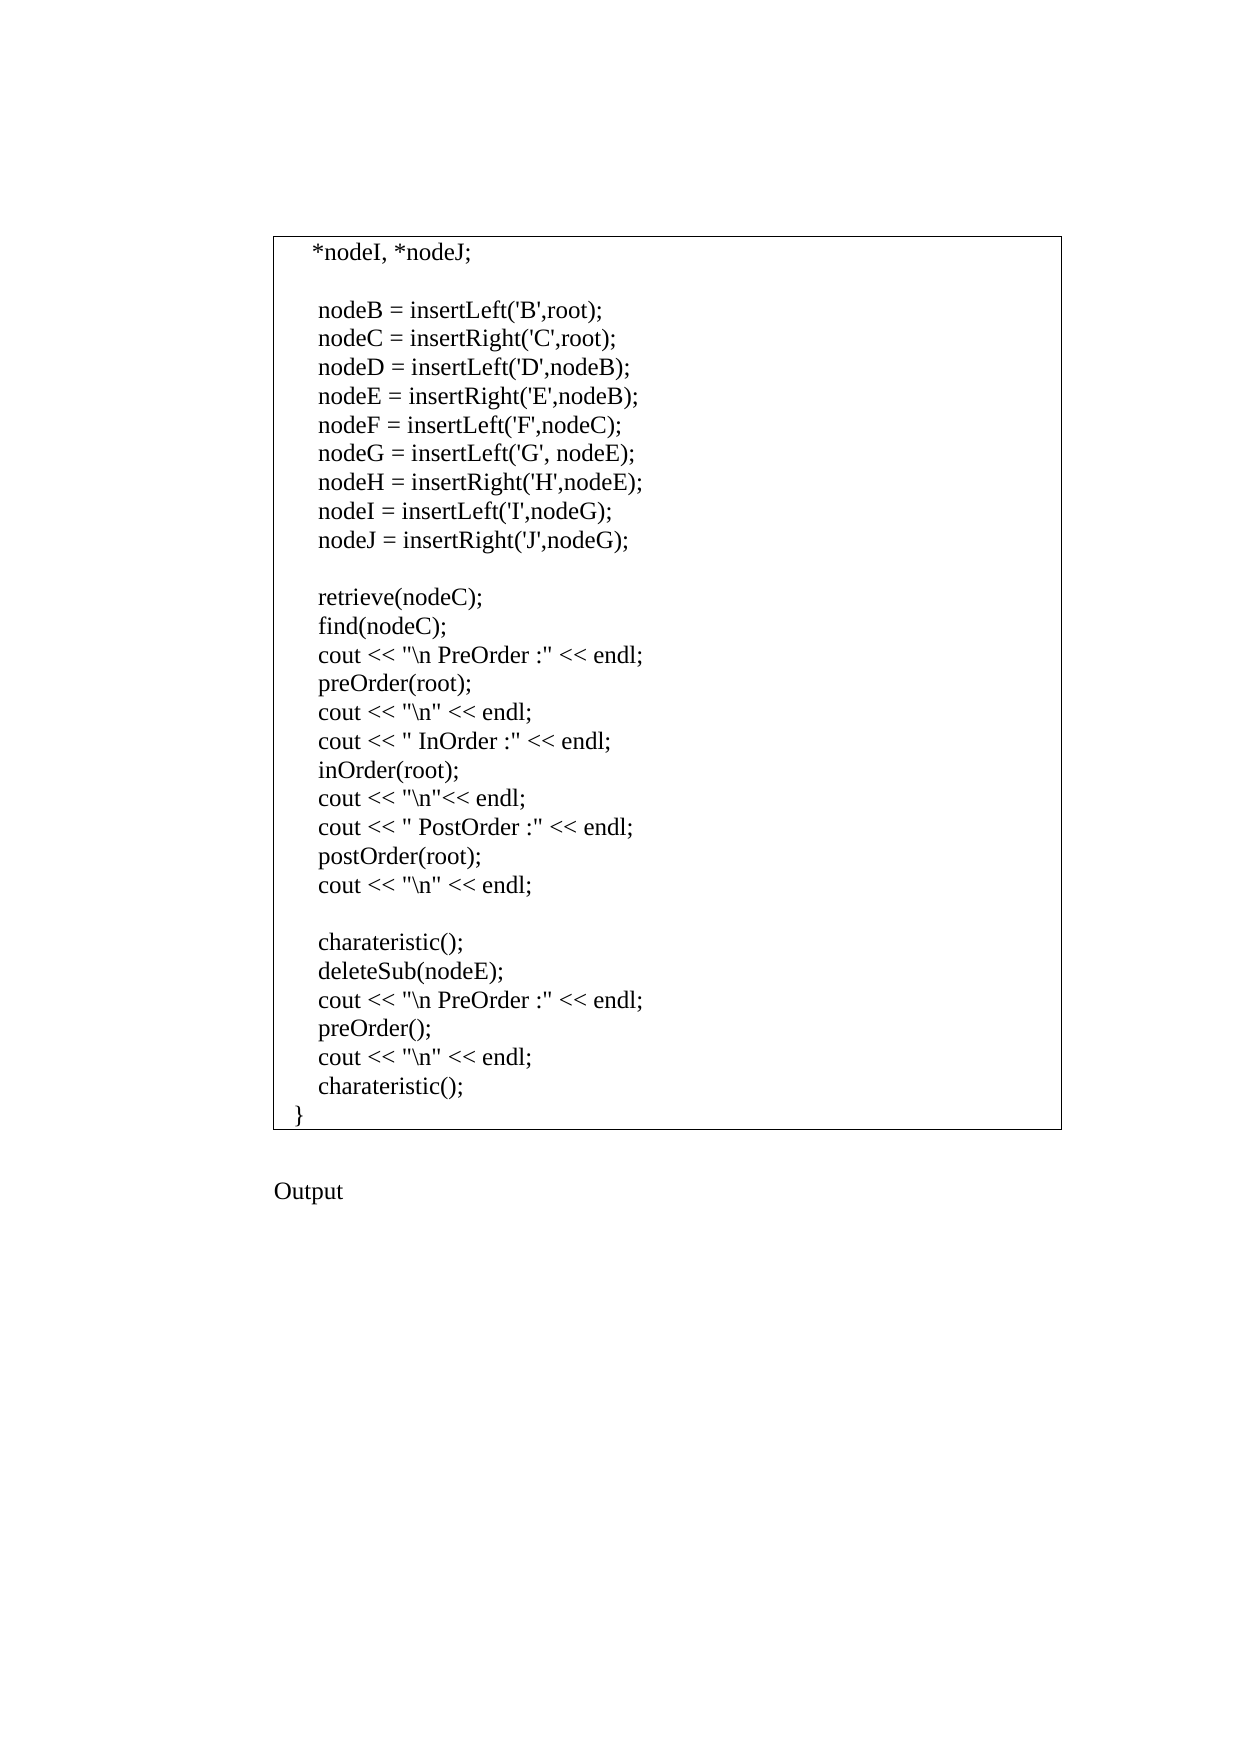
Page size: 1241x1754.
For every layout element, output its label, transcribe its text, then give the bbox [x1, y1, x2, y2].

text Output [274, 1176, 1063, 1204]
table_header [274, 237, 1061, 1128]
